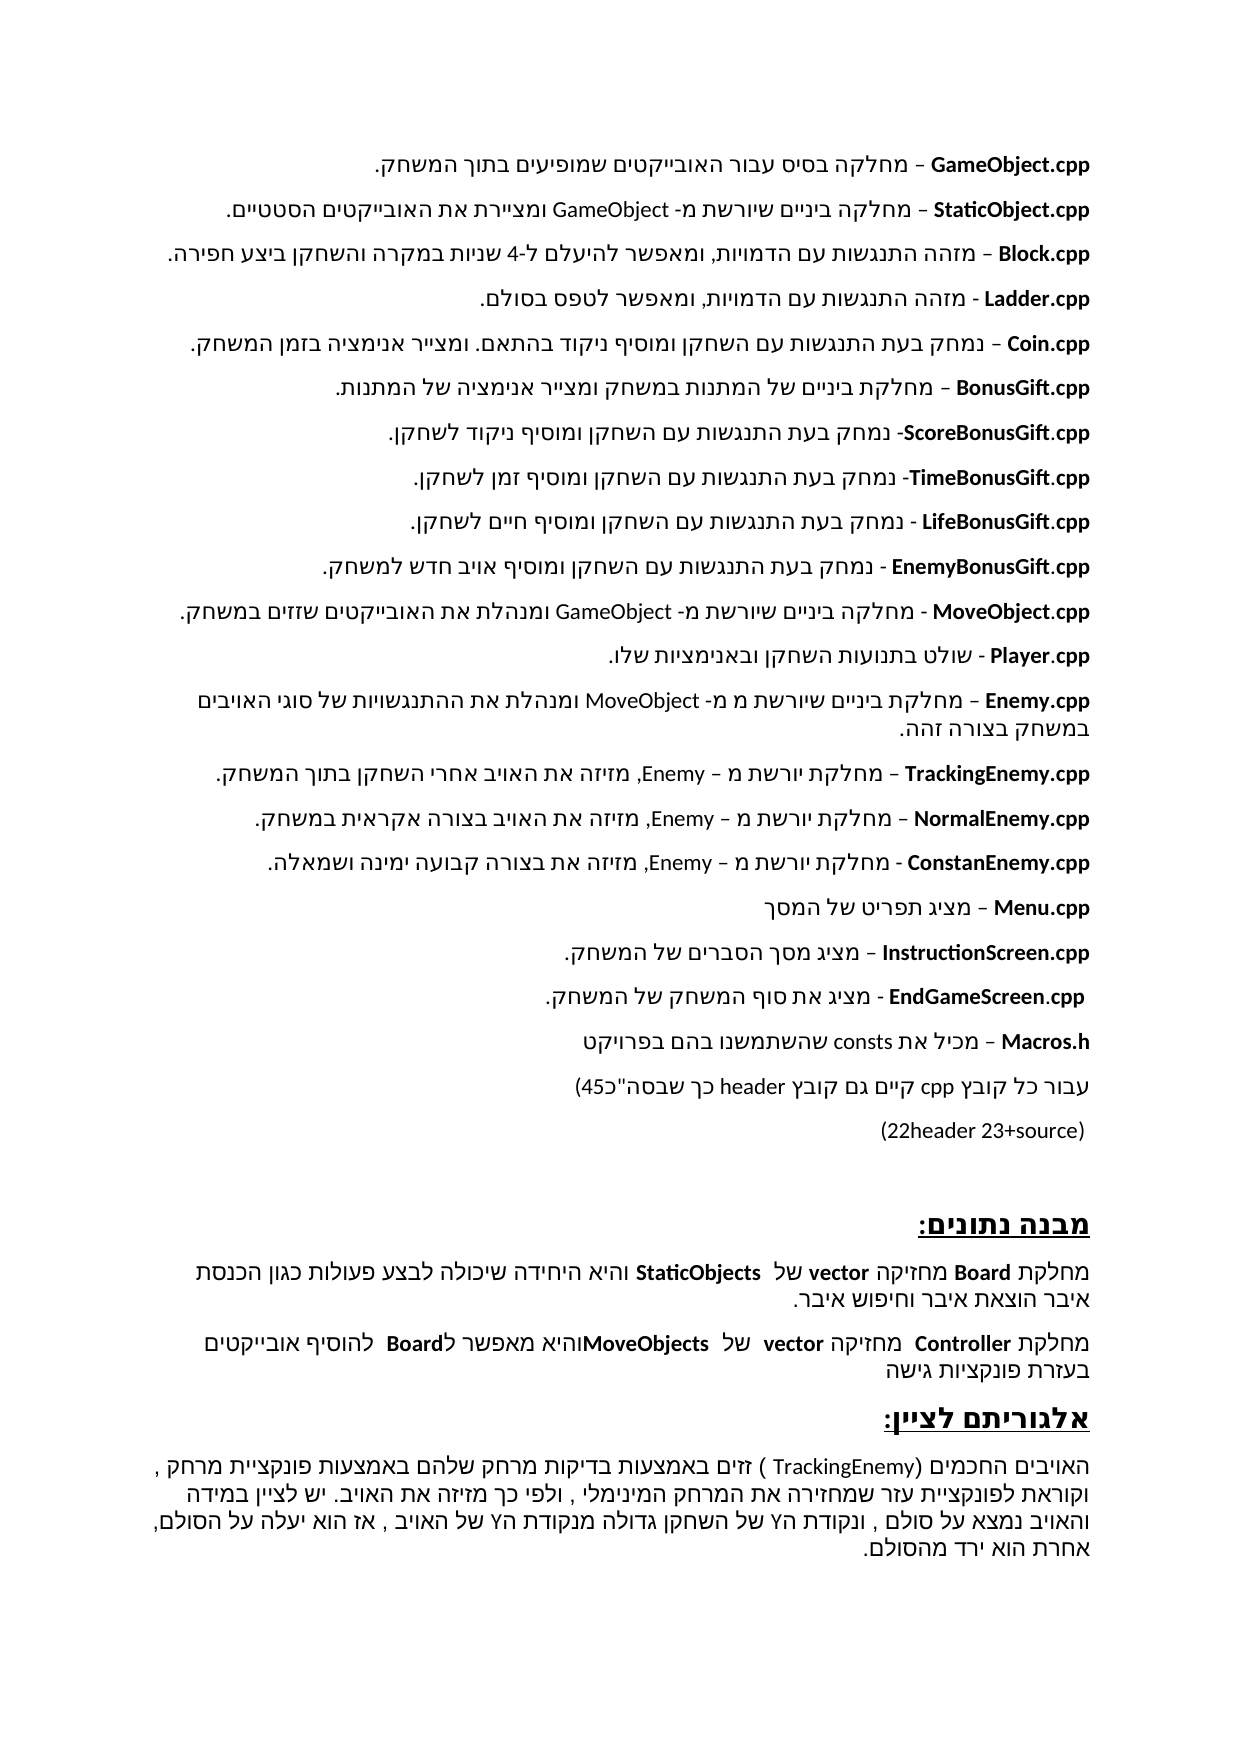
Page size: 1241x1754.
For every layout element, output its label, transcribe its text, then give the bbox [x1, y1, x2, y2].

text TrackingEnemy.cpp – מחלקת יורשת מ – Enemy, מזיזה את האויב אחרי השחקן בתוך המשחק. [150, 759, 1090, 787]
text NormalEnemy.cpp – מחלקת יורשת מ – Enemy, מזיזה את האויב בצורה אקראית במשחק. [150, 804, 1090, 832]
text Enemy.cpp – מחלקת ביניים שיורשת מ מ- MoveObject ומנהלת את ההתנגשויות של סוגי האויבים במשחק בצורה זהה. [150, 686, 1090, 742]
text האויבים החכמים (TrackingEnemy ) זזים באמצעות בדיקות מרחק שלהם באמצעות פונקציית מרחק , וקוראת לפונקציית עזר שמחזירה את המרחק המינימלי , ולפי כך מזיזה את האויב. יש לציין במידה והאויב נמצא על סולם , ונקודת הY של השחקן גדולה מנקודת הY של האויב , אז הוא יעלה על הסולם, אחרת הוא ירד מהסולם. [150, 1452, 1090, 1561]
text LifeBonusGift.cpp - נמחק בעת התנגשות עם השחקן ומוסיף חיים לשחקן. [150, 507, 1090, 536]
text מחלקת Board מחזיקה vector של StaticObjects והיא היחידה שיכולה לבצע פעולות כגון הכנסת איבר הוצאת איבר וחיפוש איבר. [150, 1258, 1090, 1312]
text מחלקת Controller מחזיקה vector של MoveObjectsוהיא מאפשר לBoard להוסיף אובייקטים בעזרת פונקציות גישה [150, 1329, 1090, 1383]
text ScoreBonusGift.cpp- נמחק בעת התנגשות עם השחקן ומוסיף ניקוד לשחקן. [150, 418, 1090, 446]
text עבור כל קובץ cpp קיים גם קובץ header כך שבסה"כ45) [150, 1072, 1090, 1100]
text ConstanEnemy.cpp - מחלקת יורשת מ – Enemy, מזיזה את בצורה קבועה ימינה ושמאלה. [150, 848, 1090, 876]
text EndGameScreen.cpp - מציג את סוף המשחק של המשחק. [150, 982, 1090, 1010]
text Macros.h – מכיל את consts שהשתמשנו בהם בפרויקט [150, 1027, 1090, 1055]
text InstructionScreen.cpp – מציג מסך הסברים של המשחק. [150, 938, 1090, 966]
text StaticObject.cpp – מחלקה ביניים שיורשת מ- GameObject ומציירת את האובייקטים הסטטיים. [150, 195, 1090, 223]
text EnemyBonusGift.cpp - נמחק בעת התנגשות עם השחקן ומוסיף אויב חדש למשחק. [150, 552, 1090, 580]
text Player.cpp - שולט בתנועות השחקן ובאנימציות שלו. [150, 642, 1090, 669]
text (22header 23+source) [150, 1116, 1090, 1144]
text אלגוריתם לציין: [150, 1400, 1090, 1436]
text מבנה נתונים: [150, 1206, 1090, 1241]
text Block.cpp – מזהה התנגשות עם הדמויות, ומאפשר להיעלם ל-4 שניות במקרה והשחקן ביצע חפירה. [150, 239, 1090, 267]
text GameObject.cpp – מחלקה בסיס עבור האובייקטים שמופיעים בתוך המשחק. [150, 150, 1090, 178]
text Menu.cpp – מציג תפריט של המסך [150, 893, 1090, 921]
text MoveObject.cpp - מחלקה ביניים שיורשת מ- GameObject ומנהלת את האובייקטים שזזים במשחק. [150, 597, 1090, 625]
text TimeBonusGift.cpp- נמחק בעת התנגשות עם השחקן ומוסיף זמן לשחקן. [150, 463, 1090, 491]
text Coin.cpp – נמחק בעת התנגשות עם השחקן ומוסיף ניקוד בהתאם. ומצייר אנימציה בזמן המשחק. [150, 329, 1090, 357]
text Ladder.cpp - מזהה התנגשות עם הדמויות, ומאפשר לטפס בסולם. [150, 284, 1090, 312]
text BonusGift.cpp – מחלקת ביניים של המתנות במשחק ומצייר אנימציה של המתנות. [150, 373, 1090, 401]
